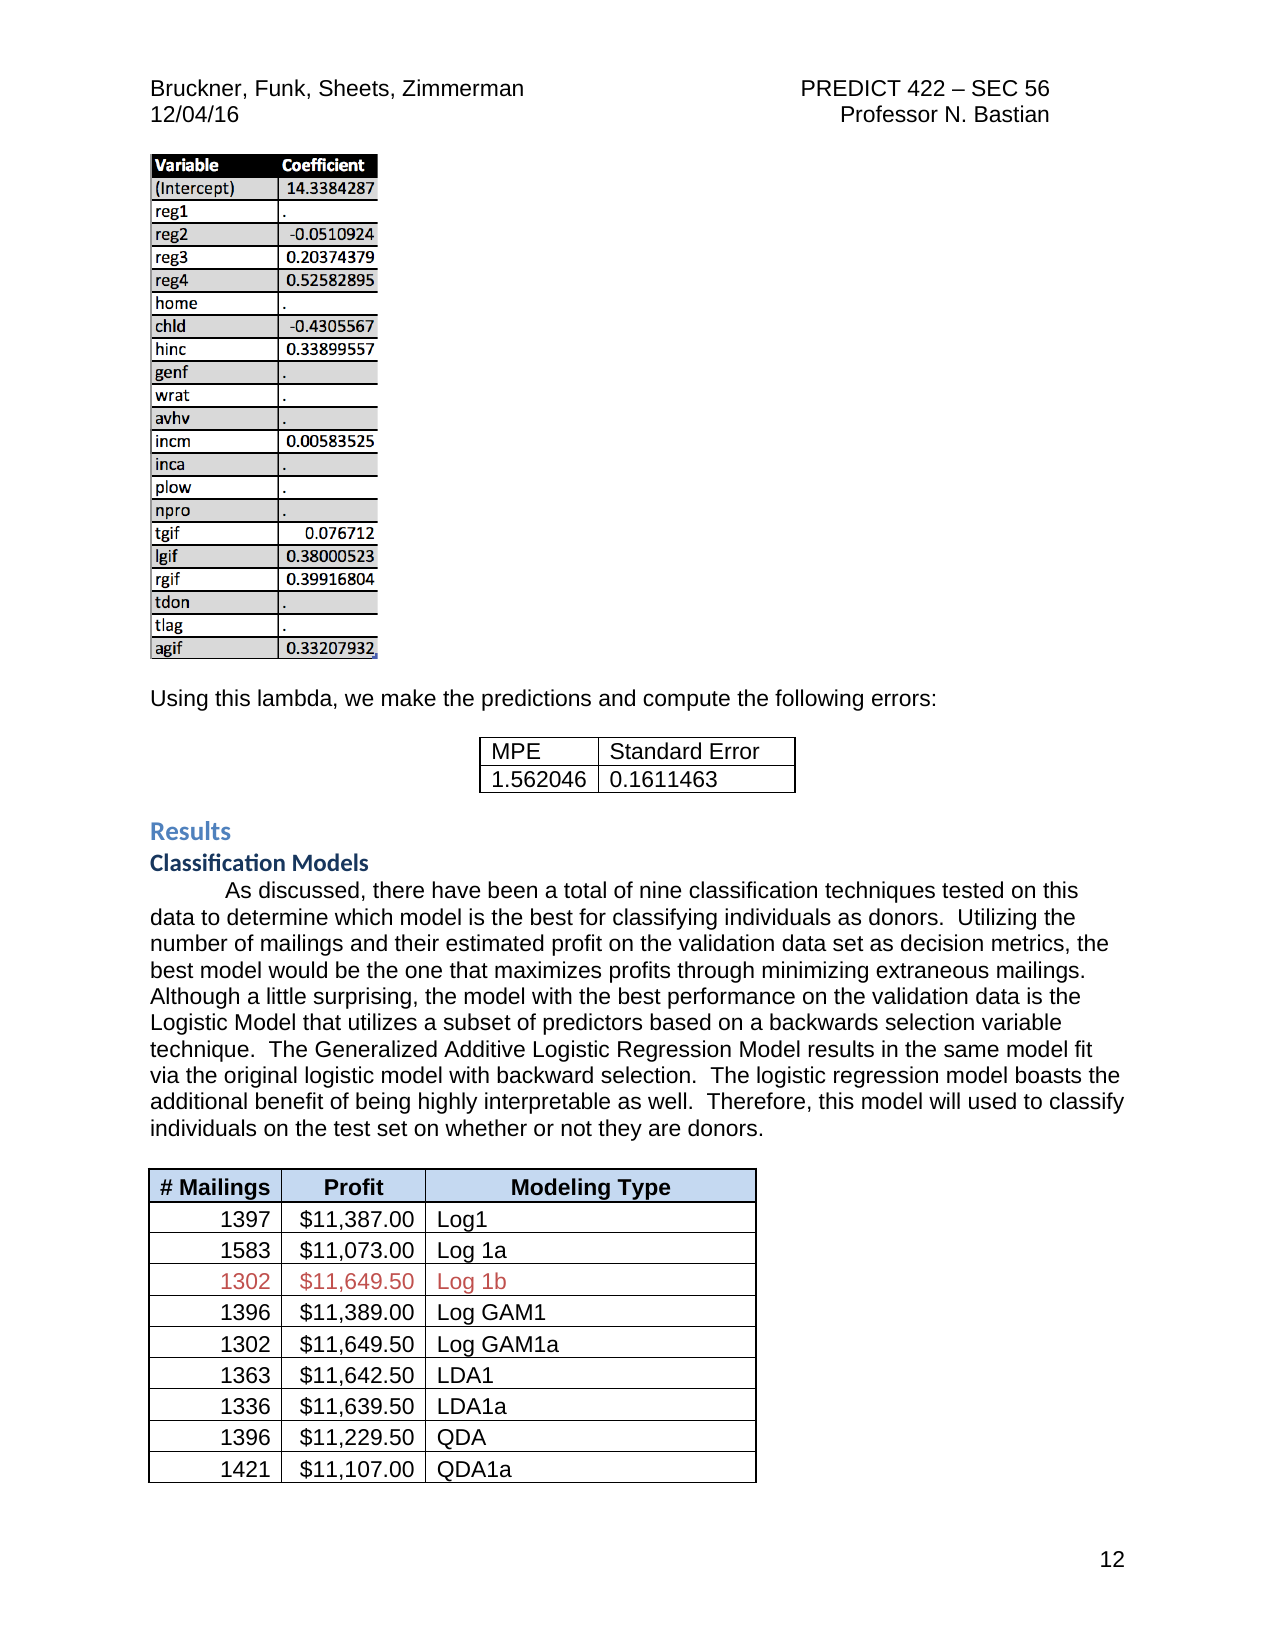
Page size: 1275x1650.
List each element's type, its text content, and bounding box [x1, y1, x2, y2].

text Using this lambda, we make the predictions and compute the following errors: [150, 684, 1125, 711]
table_header Standard Error [599, 738, 794, 765]
table_cell Log1 [426, 1203, 755, 1232]
table_cell QDA1a [426, 1452, 755, 1482]
table_cell $11,387.00 [282, 1203, 425, 1232]
table_cell $11,649.50 [282, 1264, 425, 1294]
table_cell $11,073.00 [282, 1233, 425, 1263]
text As discussed, there have been a total of nine classification techniques tested on this data to determine which model is the best for classifying individuals as donors. Utilizing the number of mailings and their estimated profit on the validation data set as decision metrics, the best model would be the one that maximizes profits through minimizing extraneous mailings. Although a little surprising, the model with the best performance on the validation data is the Logistic Model that utilizes a subset of predictors based on a backwards selection variable technique. The Generalized Additive Logistic Regression Model results in the same model fit via the original logistic model with backward selection. The logistic regression model boasts the additional benefit of being highly interpretable as well. Therefore, this model will used to classify individuals on the test set on whether or not they are donors. [150, 877, 1125, 1141]
table_cell 1421 [150, 1452, 281, 1482]
table_cell $11,389.00 [282, 1296, 425, 1326]
table_header Modeling Type [426, 1170, 755, 1201]
picture [150, 154, 378, 659]
table_cell $11,229.50 [282, 1421, 425, 1451]
table_cell 1583 [150, 1233, 281, 1263]
table_cell 1363 [150, 1358, 281, 1388]
subtitle Classification Models [150, 847, 1125, 877]
table_cell Log 1b [426, 1264, 755, 1294]
table_cell Log GAM1 [426, 1296, 755, 1326]
table_cell 1396 [150, 1296, 281, 1326]
table_cell 1302 [150, 1264, 281, 1294]
table_cell LDA1 [426, 1358, 755, 1388]
table_cell $11,649.50 [282, 1327, 425, 1357]
subtitle Results [150, 814, 1125, 847]
table_cell 1397 [150, 1203, 281, 1232]
table_cell 0.1611463 [599, 766, 794, 792]
table_cell 1302 [150, 1327, 281, 1357]
table_header Profit [282, 1170, 425, 1201]
table_cell 1.562046 [481, 766, 598, 792]
table_header MPE [481, 738, 598, 765]
table_cell $11,639.50 [282, 1389, 425, 1419]
table_cell $11,642.50 [282, 1358, 425, 1388]
table_cell 1336 [150, 1389, 281, 1419]
table_cell Log 1a [426, 1233, 755, 1263]
table_cell Log GAM1a [426, 1327, 755, 1357]
table_cell $11,107.00 [282, 1452, 425, 1482]
table_header # Mailings [150, 1170, 281, 1201]
table_cell LDA1a [426, 1389, 755, 1419]
table_cell 1396 [150, 1421, 281, 1451]
table_cell QDA [426, 1421, 755, 1451]
